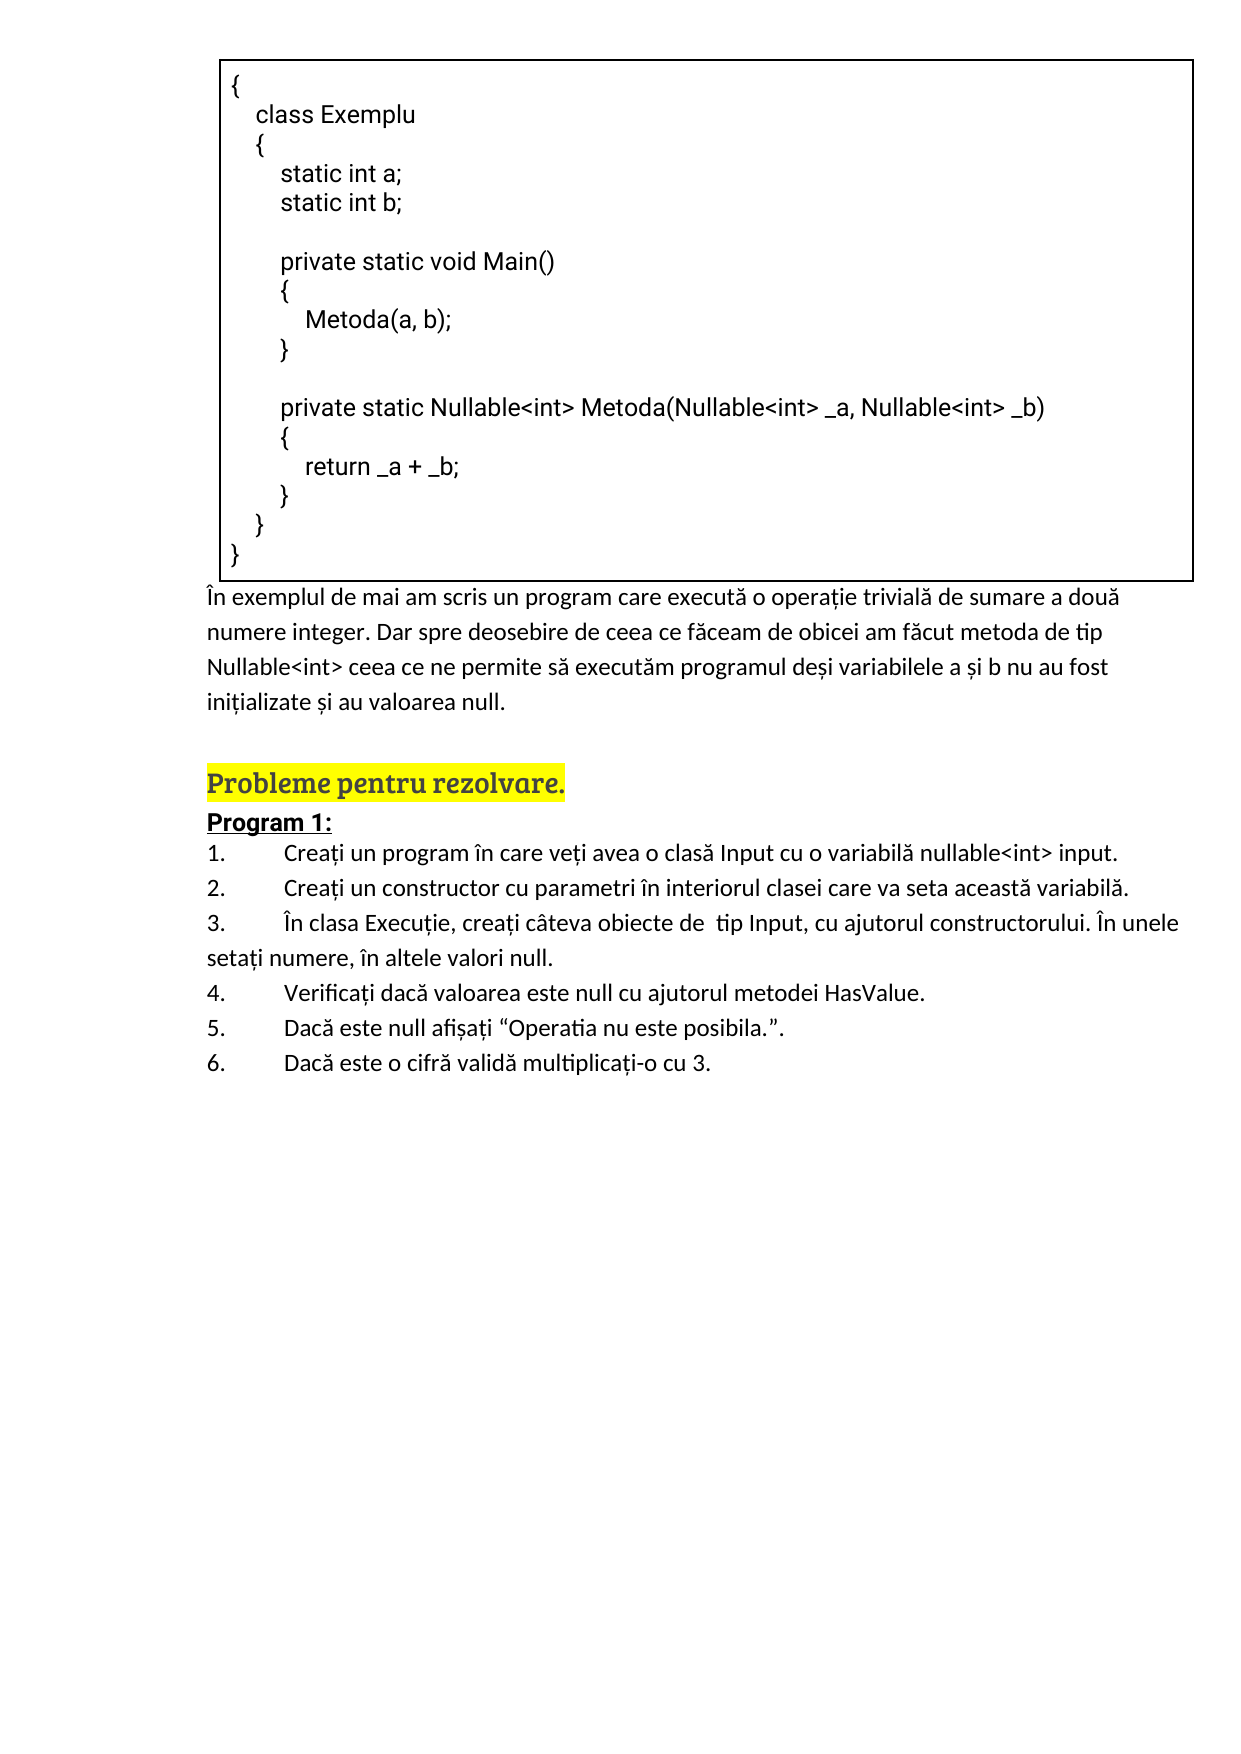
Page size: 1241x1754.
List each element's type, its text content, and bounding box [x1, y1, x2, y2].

list Creați un constructor cu parametri în interiorul clasei care va seta această variabilă. [207, 872, 1181, 903]
list În clasa Execuție, creați câteva obiecte de tip Input, cu ajutorul constructorului. În unele setați numere, în altele valori null. [207, 907, 1181, 973]
subtitle Program 1: [207, 808, 1181, 837]
text În exemplul de mai am scris un program care execută o operație trivială de sumare a două numere integer. Dar spre deosebire de ceea ce făceam de obicei am făcut metoda de tip Nullable<int> ceea ce ne permite să executăm programul deși variabilele a și b nu au fost inițializate și au valoarea null. [207, 582, 1181, 717]
list Dacă este null afișați “Operatia nu este posibila.”. [207, 1012, 1181, 1043]
text Probleme pentru rezolvare. [207, 762, 1181, 802]
list Verificați dacă valoarea este null cu ajutorul metodei HasValue. [207, 977, 1181, 1008]
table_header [221, 61, 1192, 579]
list Dacă este o cifră validă multiplicați-o cu 3. [207, 1047, 1181, 1078]
list Creați un program în care veți avea o clasă Input cu o variabilă nullable<int> input. [207, 837, 1181, 868]
